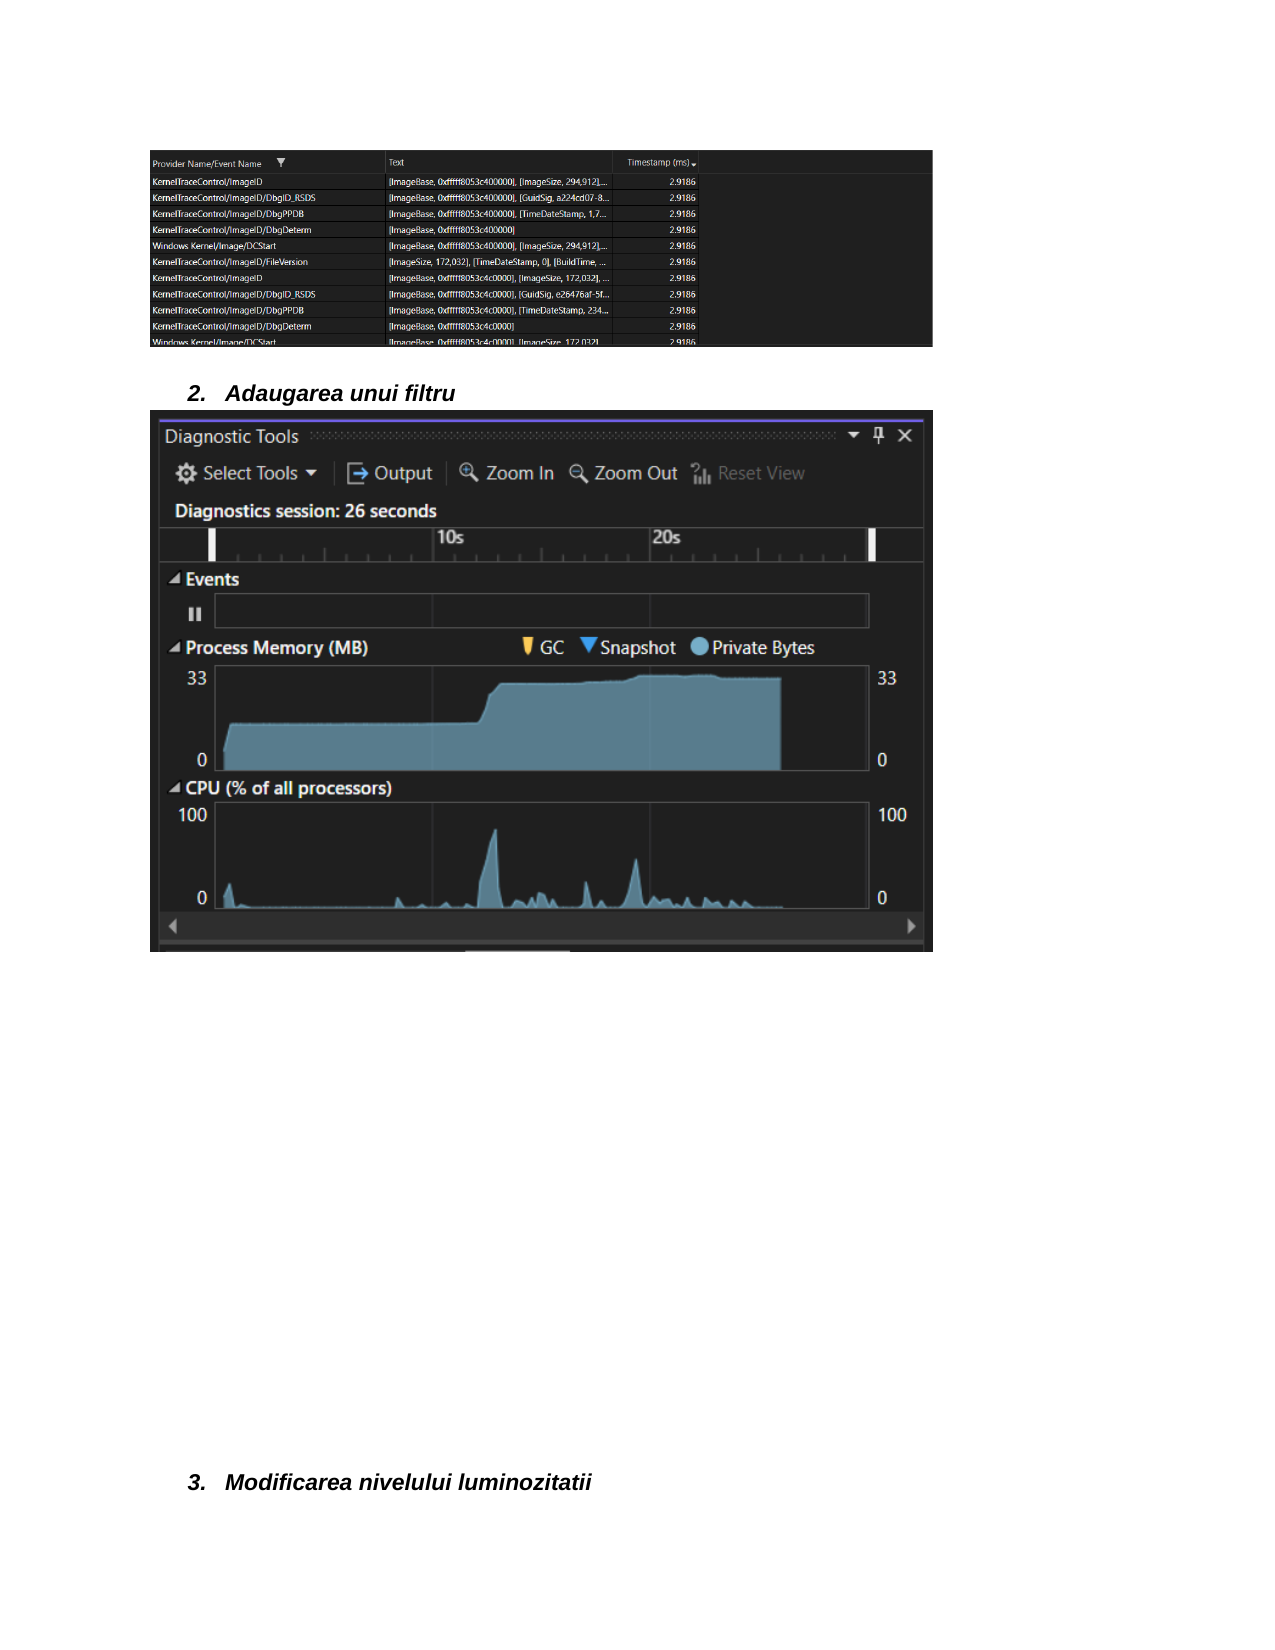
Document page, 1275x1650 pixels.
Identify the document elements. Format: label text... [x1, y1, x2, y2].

picture [150, 150, 933, 347]
list Modificarea nivelului luminozitatii [187, 1468, 1125, 1495]
list Adaugarea unui filtru [187, 380, 1125, 407]
picture [150, 410, 933, 952]
